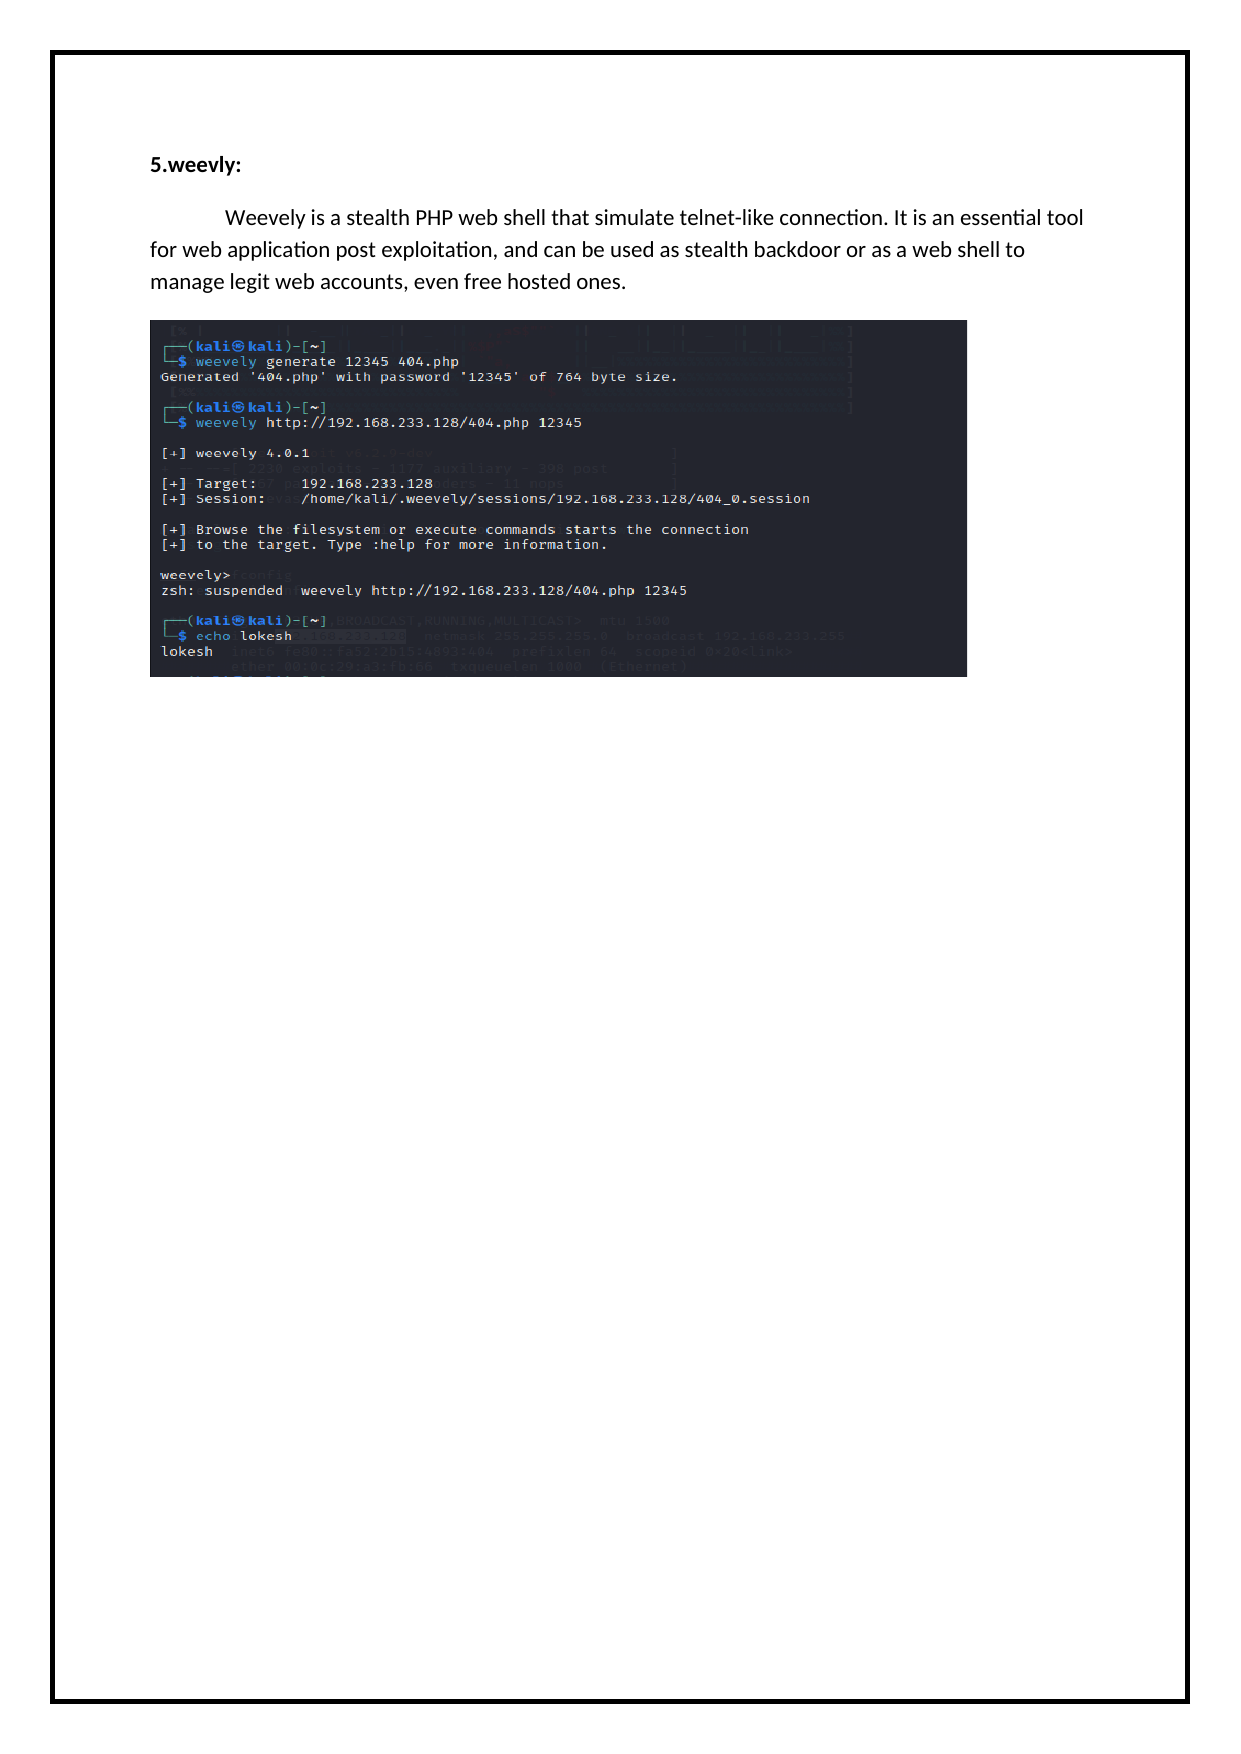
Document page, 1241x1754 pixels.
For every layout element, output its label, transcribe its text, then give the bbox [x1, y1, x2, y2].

text Weevely is a stealth PHP web shell that simulate telnet-like connection. It is an essential tool for web application post exploitation, and can be used as stealth backdoor or as a web shell to manage legit web accounts, even free hosted ones. [150, 203, 1090, 295]
picture [150, 320, 968, 677]
text 5.weevly: [150, 150, 1090, 178]
